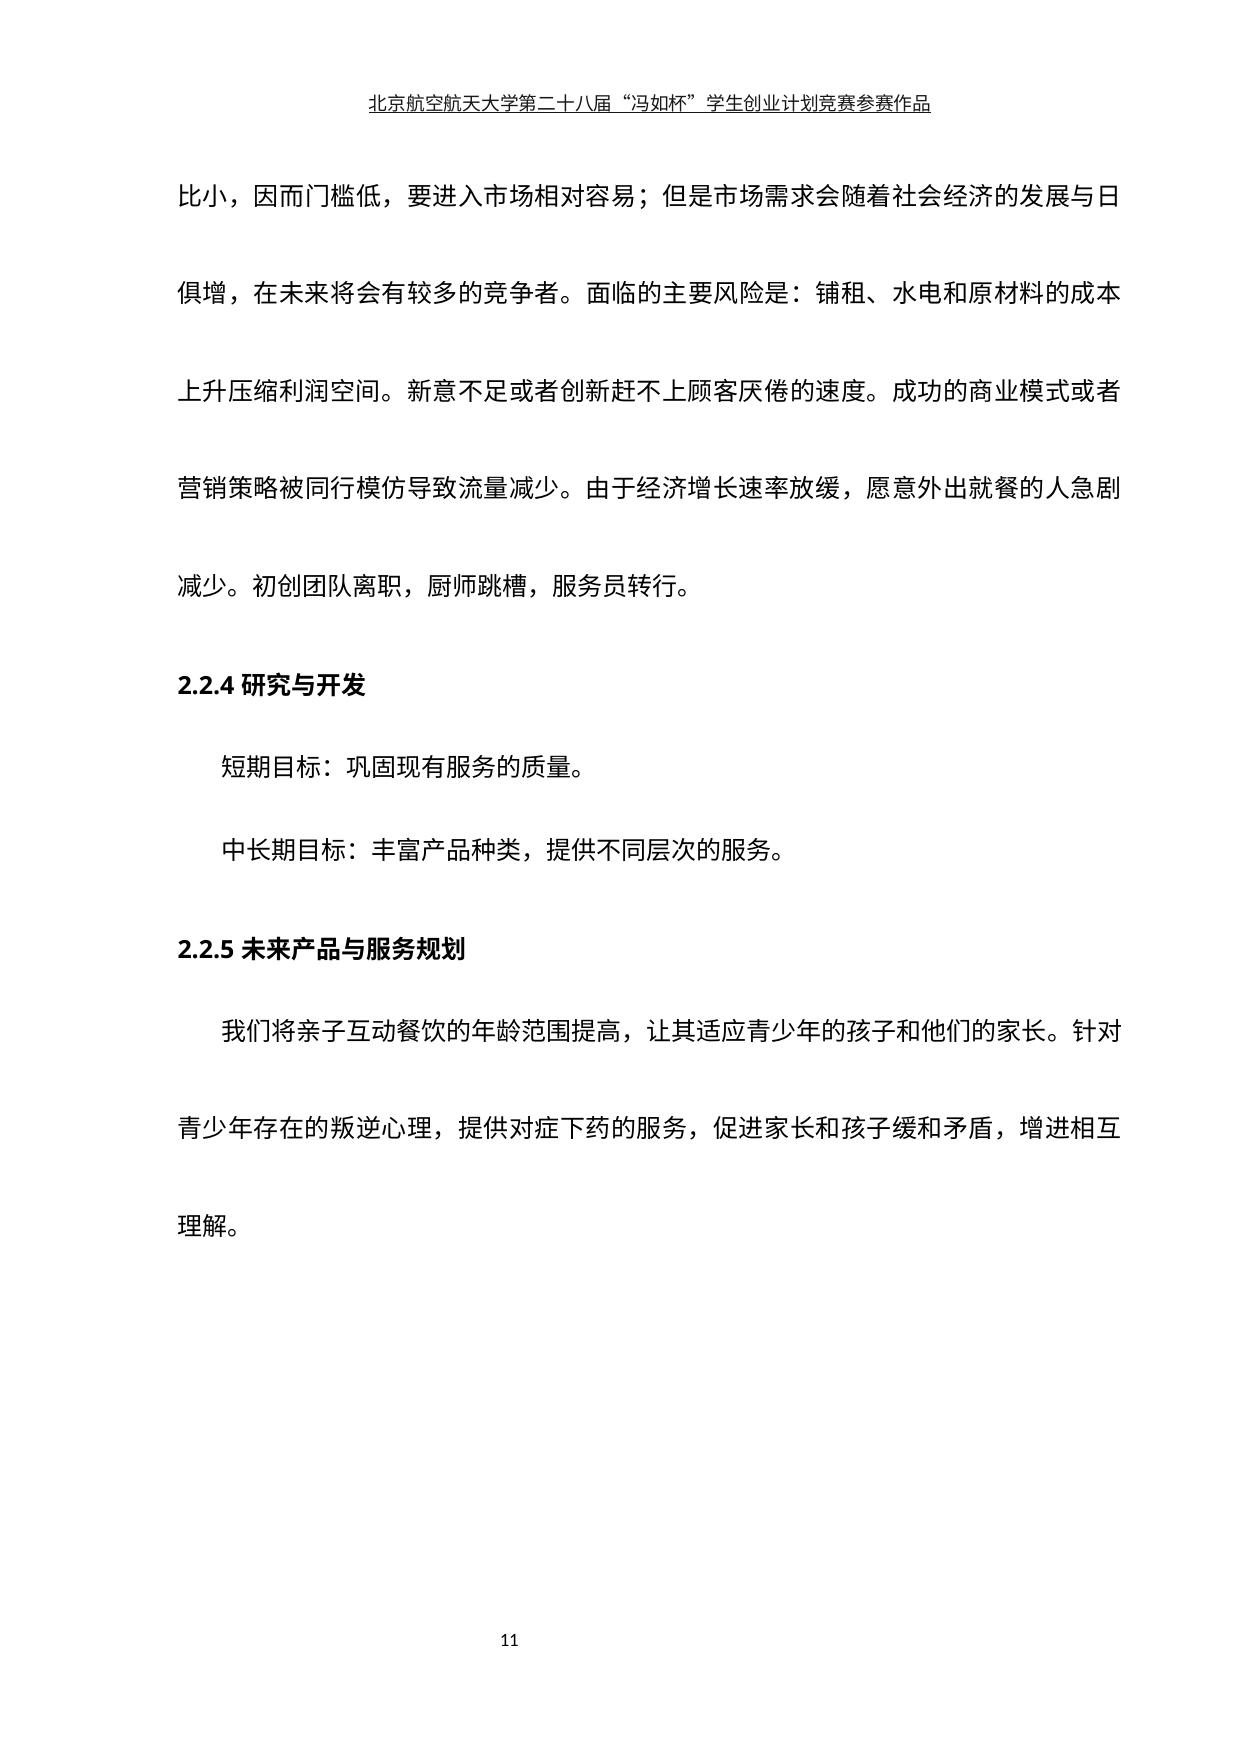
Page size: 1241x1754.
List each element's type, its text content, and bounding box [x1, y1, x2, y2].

subtitle 2.2.4 研究与开发 [177, 651, 1122, 716]
text 中长期目标：丰富产品种类，提供不同层次的服务。 [177, 816, 1122, 881]
text 我们将亲子互动餐饮的年龄范围提高，让其适应青少年的孩子和他们的家长。针对青少年存在的叛逆心理，提供对症下药的服务，促进家长和孩子缓和矛盾，增进相互理解。 [177, 997, 1122, 1257]
subtitle 2.2.5 未来产品与服务规划 [177, 915, 1122, 980]
text 短期目标：巩固现有服务的质量。 [177, 733, 1122, 798]
